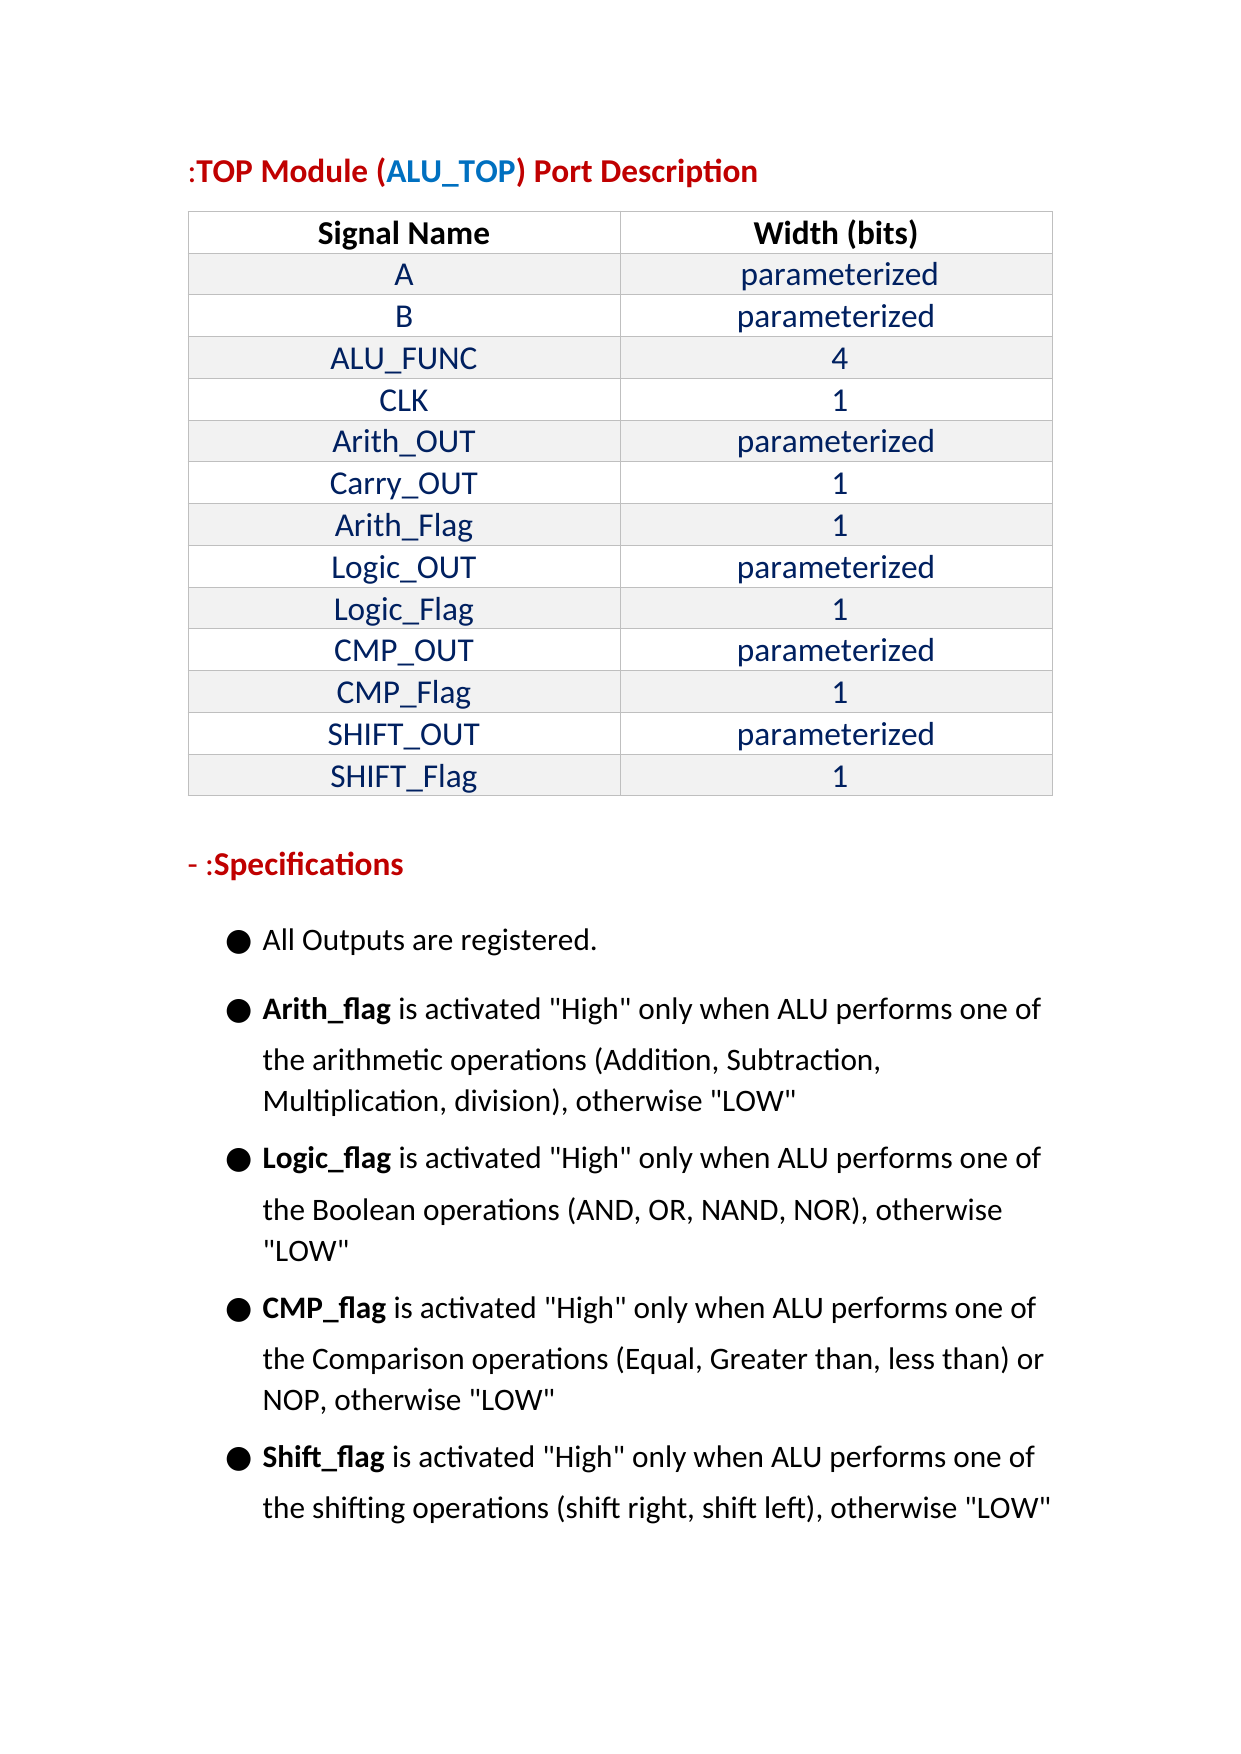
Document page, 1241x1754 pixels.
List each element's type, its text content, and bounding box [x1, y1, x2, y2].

table_header Signal Name [189, 212, 620, 252]
text Specifications: - [187, 843, 1053, 884]
table_cell parameterized [621, 629, 1052, 670]
table_cell parameterized [621, 713, 1052, 754]
table_cell CLK [189, 379, 620, 419]
table_cell 1 [621, 755, 1052, 795]
table_cell Arith_Flag [189, 504, 620, 545]
table_cell 1 [621, 671, 1052, 712]
table_cell parameterized [621, 295, 1052, 336]
table_cell A [189, 254, 620, 294]
table_cell ALU_FUNC [189, 337, 620, 378]
table_cell 4 [621, 337, 1052, 378]
table_cell 1 [621, 462, 1052, 503]
table_cell Logic_Flag [189, 588, 620, 628]
list Logic_flag is activated "High" only when ALU performs one of the Boolean operations (AND, OR, NAND, NOR), otherwise "LOW" [225, 1122, 1053, 1269]
table_cell parameterized [621, 421, 1052, 461]
table_cell CMP_Flag [189, 671, 620, 712]
table_cell parameterized [621, 546, 1052, 587]
list Arith_flag is activated "High" only when ALU performs one of the arithmetic operations (Addition, Subtraction, Multiplication, division), otherwise "LOW" [225, 973, 1053, 1119]
text TOP Module (ALU_TOP) Port Description: [187, 150, 1053, 191]
table_header Width (bits) [621, 212, 1052, 252]
table_cell CMP_OUT [189, 629, 620, 670]
table_cell Logic_OUT [189, 546, 620, 587]
table_cell parameterized [621, 254, 1052, 294]
list Shift_flag is activated "High" only when ALU performs one of the shifting operations (shift right, shift left), otherwise "LOW" [225, 1421, 1053, 1526]
list CMP_flag is activated "High" only when ALU performs one of the Comparison operations (Equal, Greater than, less than) or NOP, otherwise "LOW" [225, 1272, 1053, 1418]
table_cell SHIFT_Flag [189, 755, 620, 795]
table_cell 1 [621, 379, 1052, 419]
list All Outputs are registered. [225, 904, 1053, 968]
table_cell Arith_OUT [189, 421, 620, 461]
table_cell 1 [621, 588, 1052, 628]
table_cell SHIFT_OUT [189, 713, 620, 754]
table_cell B [189, 295, 620, 336]
table_cell 1 [621, 504, 1052, 545]
table_cell Carry_OUT [189, 462, 620, 503]
